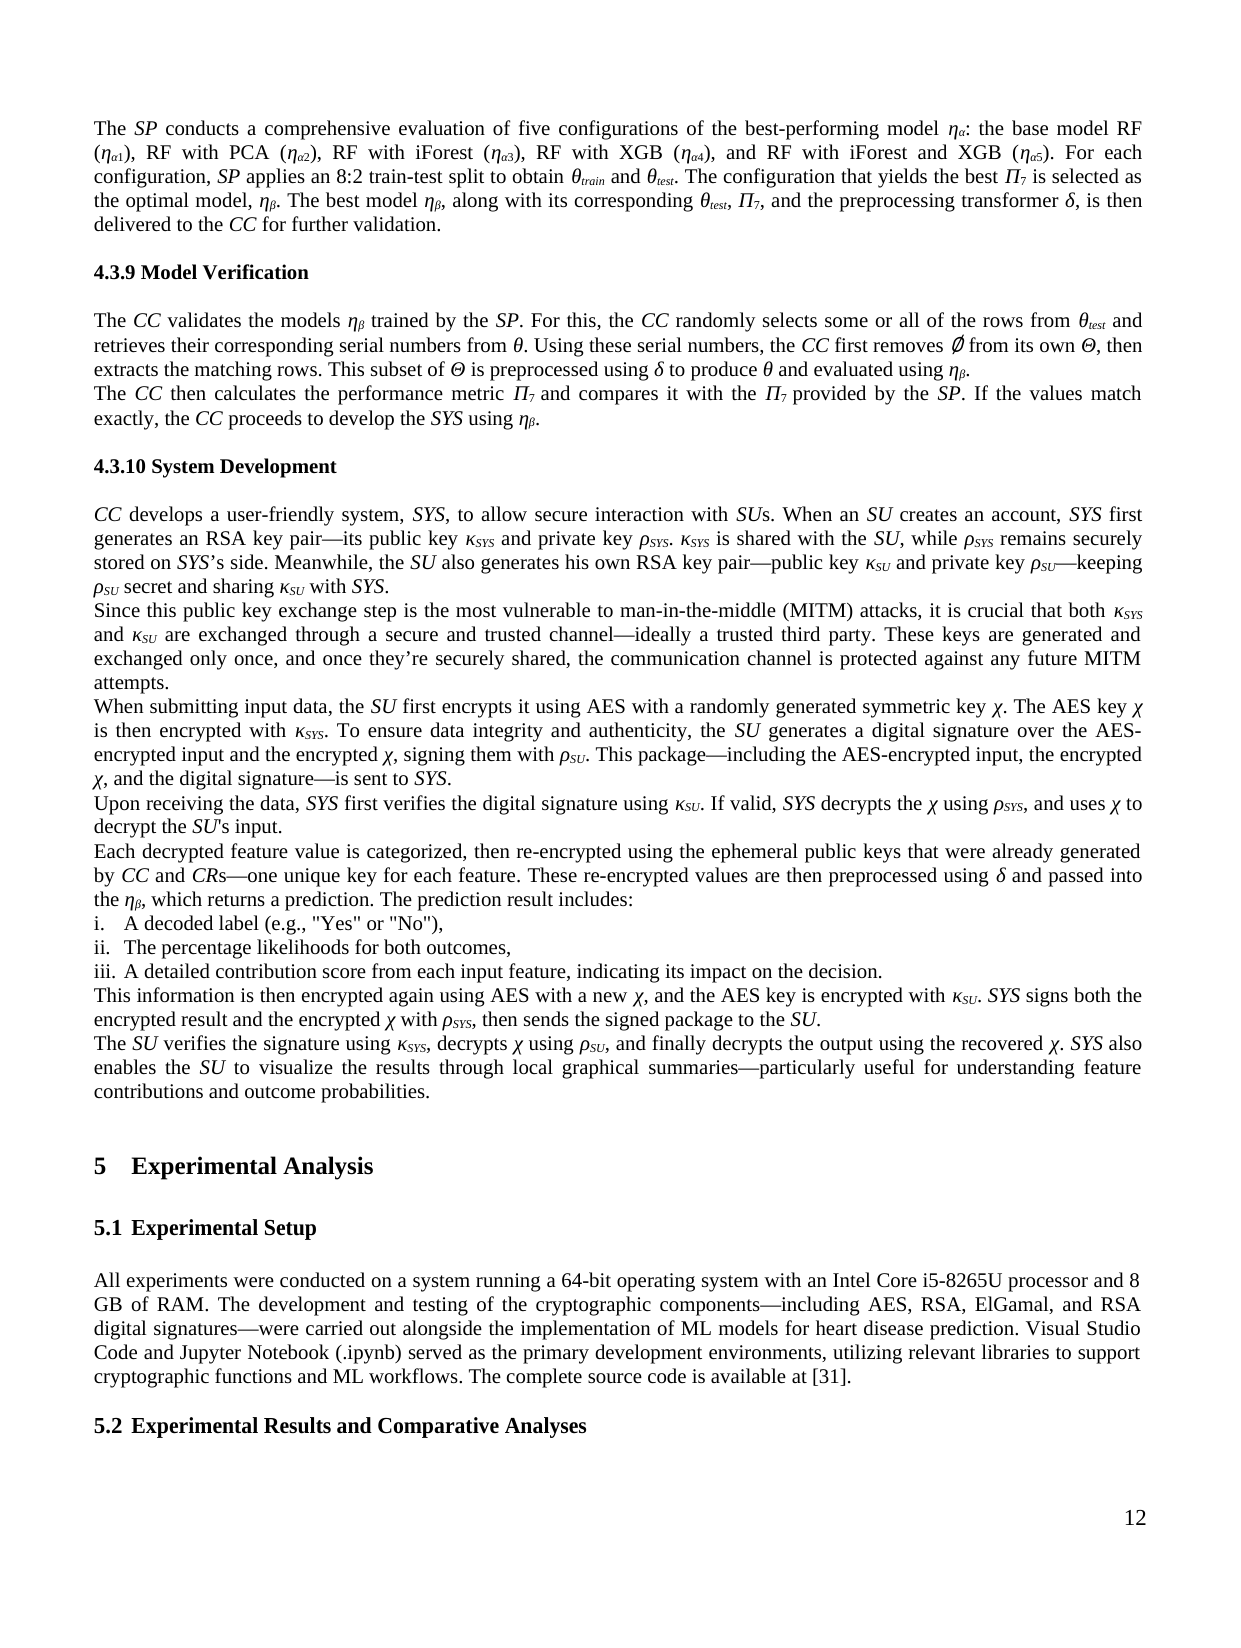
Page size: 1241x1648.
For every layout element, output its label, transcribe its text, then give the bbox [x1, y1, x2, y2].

list The percentage likelihoods for both outcomes, [94, 935, 1142, 959]
text This information is then encrypted again using AES with a new χ, and the AES key is encrypted with κSU​. SYS signs both the encrypted result and the encrypted χ with ρSYS​, then sends the signed package to the SU. [94, 983, 1142, 1031]
text The SP conducts a comprehensive evaluation of five configurations of the best-performing model ηα: the base model RF (ηα1), RF with PCA (ηα2), RF with iForest (ηα3), RF with XGB (ηα4), and RF with iForest and XGB (ηα5). For each configuration, SP applies an 8:2 train-test split to obtain θtrain and θtest. The configuration that yields the best Π7 is selected as the optimal model, ηβ. The best model ηβ, along with its corresponding θtest, Π7, and the preprocessing transformer δ, is then delivered to the CC for further validation. [94, 116, 1142, 236]
text Each decrypted feature value is categorized, then re-encrypted using the ephemeral public keys that were already generated by CC and CRs—one unique key for each feature. These re-encrypted values are then preprocessed using δ and passed into the ηβ, which returns a prediction. The prediction result includes: [94, 838, 1142, 911]
list A decoded label (e.g., "Yes" or "No"), [94, 911, 1142, 935]
text All experiments were conducted on a system running a 64-bit operating system with an Intel Core i5-8265U processor and 8 GB of RAM. The development and testing of the cryptographic components—including AES, RSA, ElGamal, and RSA digital signatures—were carried out alongside the implementation of ML models for heart disease prediction. Visual Studio Code and Jupyter Notebook (.ipynb) served as the primary development environments, utilizing relevant libraries to support cryptographic functions and ML workflows. The complete source code is available at [31]. [94, 1268, 1142, 1388]
list A detailed contribution score from each input feature, indicating its impact on the decision. [94, 959, 1142, 983]
text Upon receiving the data, SYS first verifies the digital signature using κSU​. If valid, SYS decrypts the χ using ρSYS​, and uses χ to decrypt the SU's input. [94, 790, 1142, 838]
text 4.3.9 Model Verification [94, 260, 1142, 284]
text CC develops a user-friendly system, SYS, to allow secure interaction with SUs. When an SU creates an account, SYS first generates an RSA key pair—its public key κSYS​ and private key ρSYS​. κSYS​ is shared with the SU, while ρSYS​ remains securely stored on SYS’s side. Meanwhile, the SU also generates his own RSA key pair—public key κSU​ and private key ρSU​—keeping ρSU secret and sharing κSU with SYS. [94, 502, 1142, 598]
text When submitting input data, the SU first encrypts it using AES with a randomly generated symmetric key χ. The AES key χ is then encrypted with κSYS​. To ensure data integrity and authenticity, the SU generates a digital signature over the AES-encrypted input and the encrypted χ, signing them with ρSU​. This package—including the AES-encrypted input, the encrypted χ, and the digital signature—is sent to SYS. [94, 694, 1142, 790]
text 4.3.10 System Development [94, 453, 1142, 478]
text The SU verifies the signature using κSYS​, decrypts χ using ρSU​, and finally decrypts the output using the recovered χ. SYS also enables the SU to visualize the results through local graphical summaries—particularly useful for understanding feature contributions and outcome probabilities. [94, 1031, 1142, 1103]
text The CC then calculates the performance metric Π7 and compares it with the Π7 provided by the SP. If the values match exactly, the CC proceeds to develop the SYS using ηβ. [94, 381, 1142, 429]
subtitle Experimental Analysis [94, 1151, 1146, 1214]
text The CC validates the models ηβ trained by the SP. For this, the CC randomly selects some or all of the rows from θtest and retrieves their corresponding serial numbers from θ. Using these serial numbers, the CC first removes ∅ from its own Θ, then extracts the matching rows. This subset of Θ is preprocessed using δ to produce θ and evaluated using ηβ. [94, 308, 1142, 381]
text Since this public key exchange step is the most vulnerable to man-in-the-middle (MITM) attacks, it is crucial that both κSYS​ and κSU​ are exchanged through a secure and trusted channel—ideally a trusted third party. These keys are generated and exchanged only once, and once they’re securely shared, the communication channel is protected against any future MITM attempts. [94, 598, 1142, 694]
subtitle Experimental Results and Comparative Analyses [94, 1412, 1146, 1439]
subtitle Experimental Setup [94, 1214, 1146, 1241]
